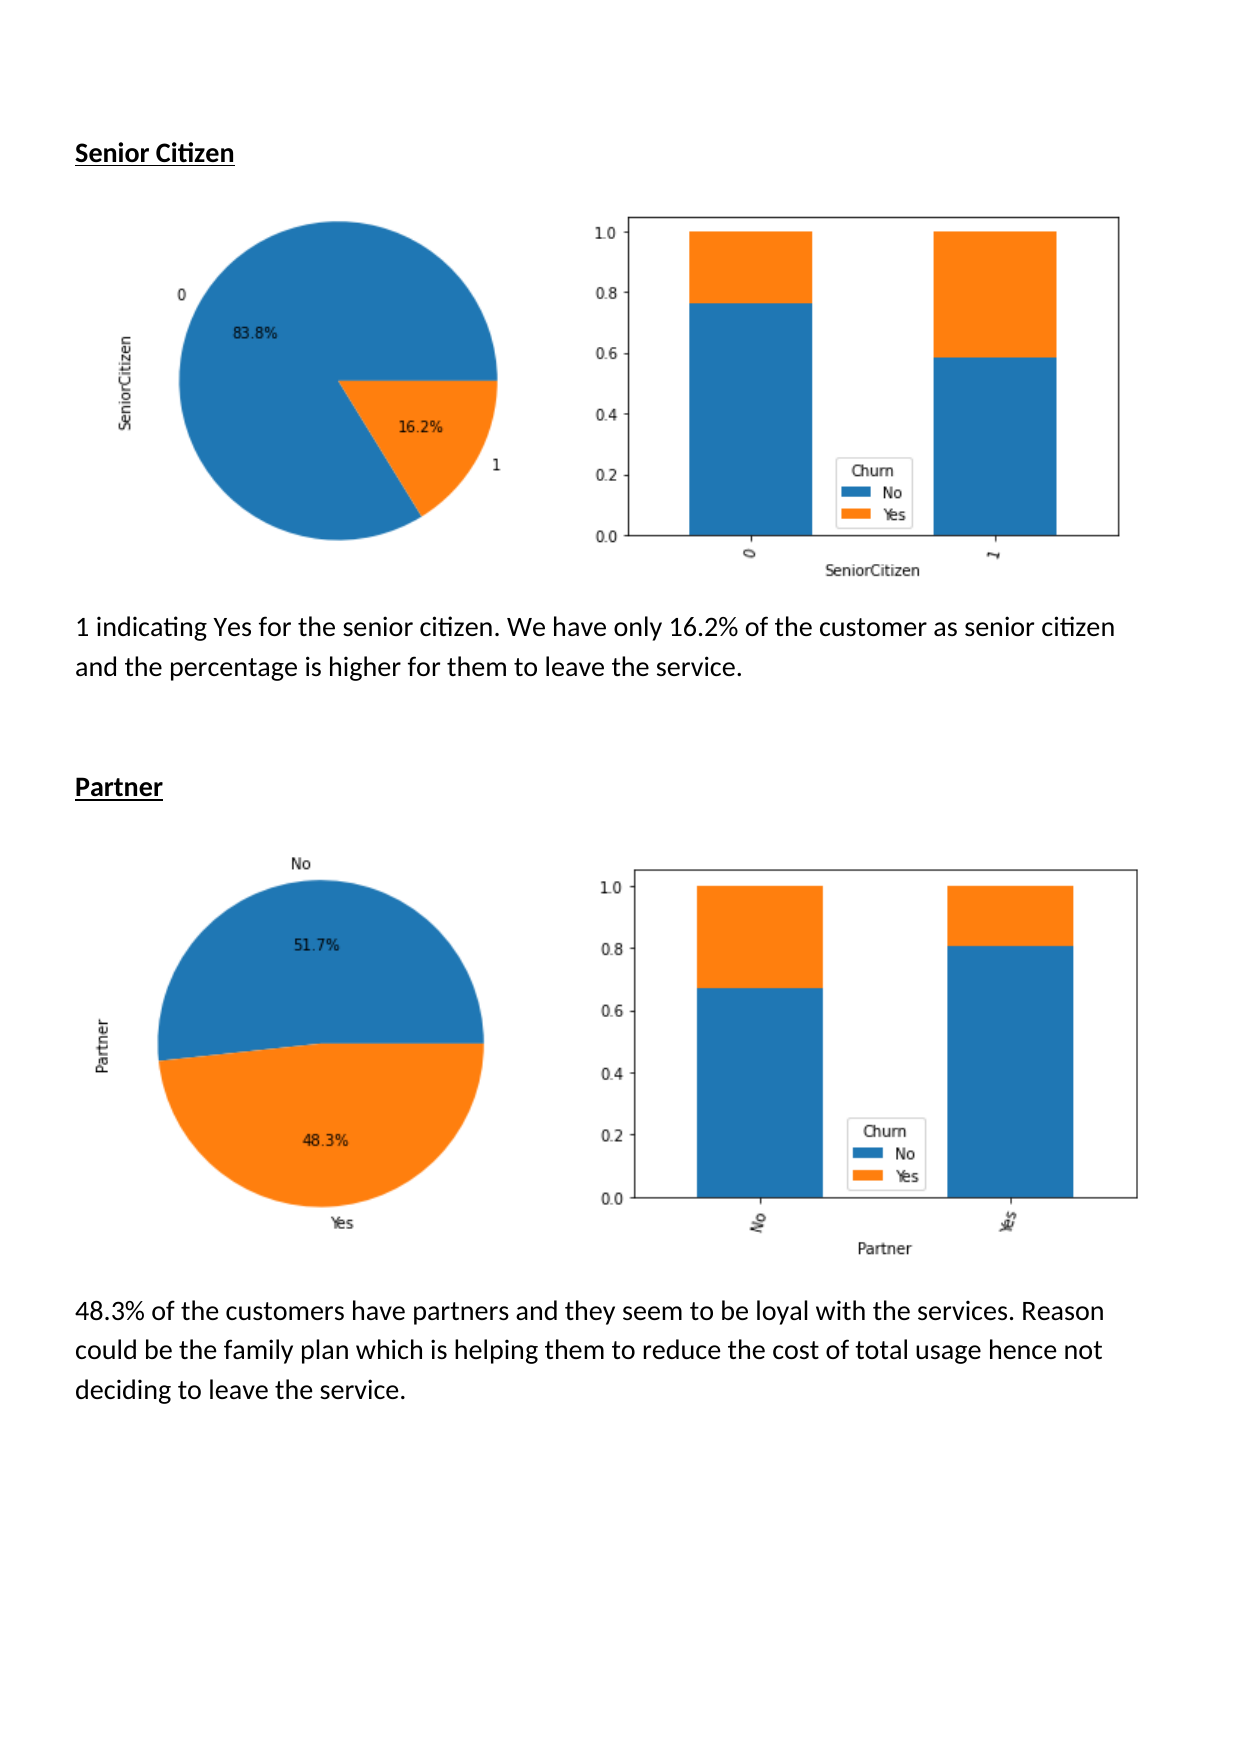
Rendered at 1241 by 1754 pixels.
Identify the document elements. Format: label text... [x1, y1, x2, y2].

text Senior Citizen [75, 135, 1165, 170]
text Partner [75, 769, 1165, 804]
picture [75, 195, 1165, 585]
picture [75, 829, 1165, 1268]
text 48.3% of the customers have partners and they seem to be loyal with the services. Reason could be the family plan which is helping them to reduce the cost of total usage hence not deciding to leave the service. [75, 1293, 1165, 1406]
text 1 indicating Yes for the senior citizen. We have only 16.2% of the customer as senior citizen and the percentage is higher for them to leave the service. [75, 609, 1165, 683]
